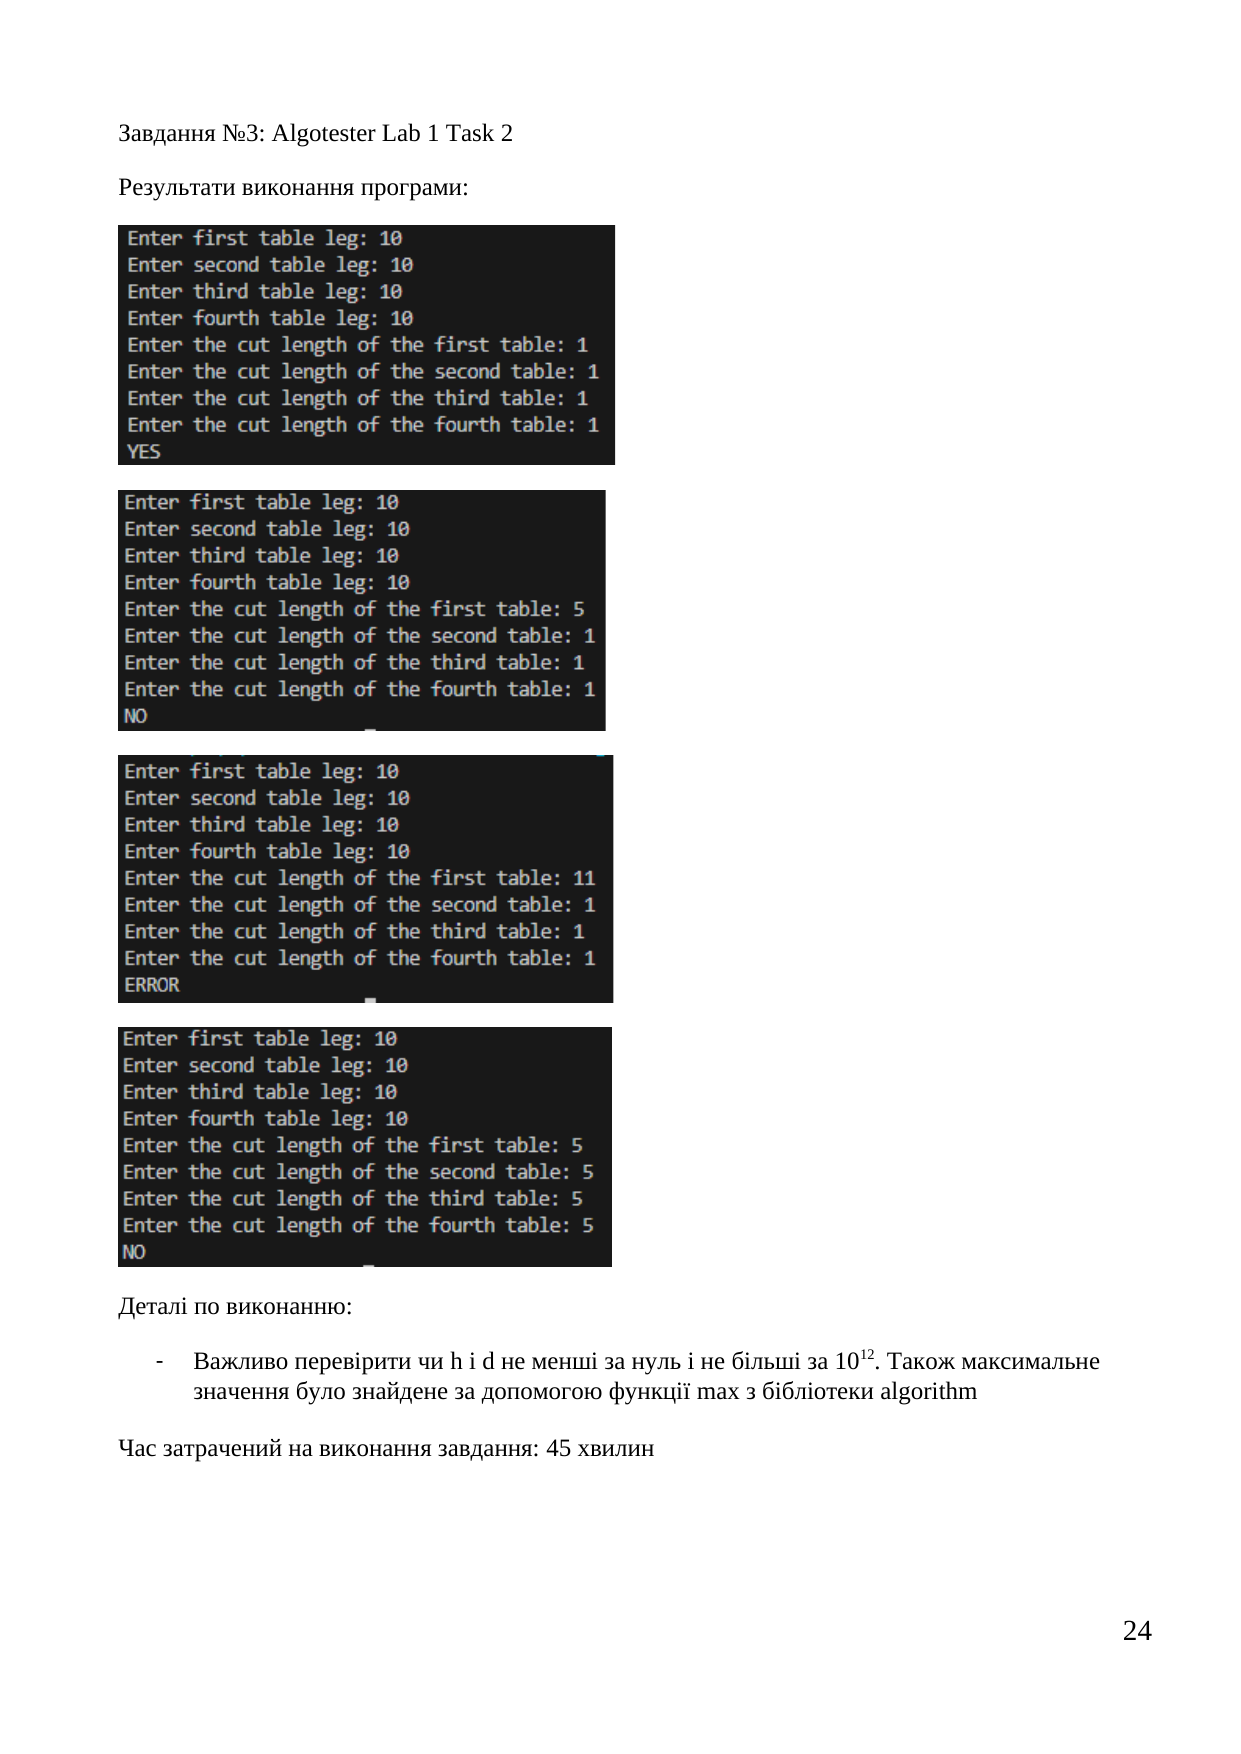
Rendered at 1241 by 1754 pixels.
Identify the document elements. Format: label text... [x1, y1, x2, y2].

text Деталі по виконанню: [118, 1291, 1152, 1320]
text Завдання №3: Algotester Lab 1 Task 2 [118, 118, 1152, 147]
picture [118, 755, 614, 1003]
picture [118, 490, 606, 731]
picture [118, 1027, 612, 1267]
picture [118, 225, 615, 465]
text Результати виконання програми: [118, 172, 1152, 201]
list Важливо перевірити чи h і d не менші за нуль і не більші за 1012. Також максимальне значення було знайдене за допомогою функції max з бібліотеки algorіthm [156, 1345, 1152, 1404]
text Час затрачений на виконання завдання: 45 хвилин [118, 1433, 1152, 1462]
